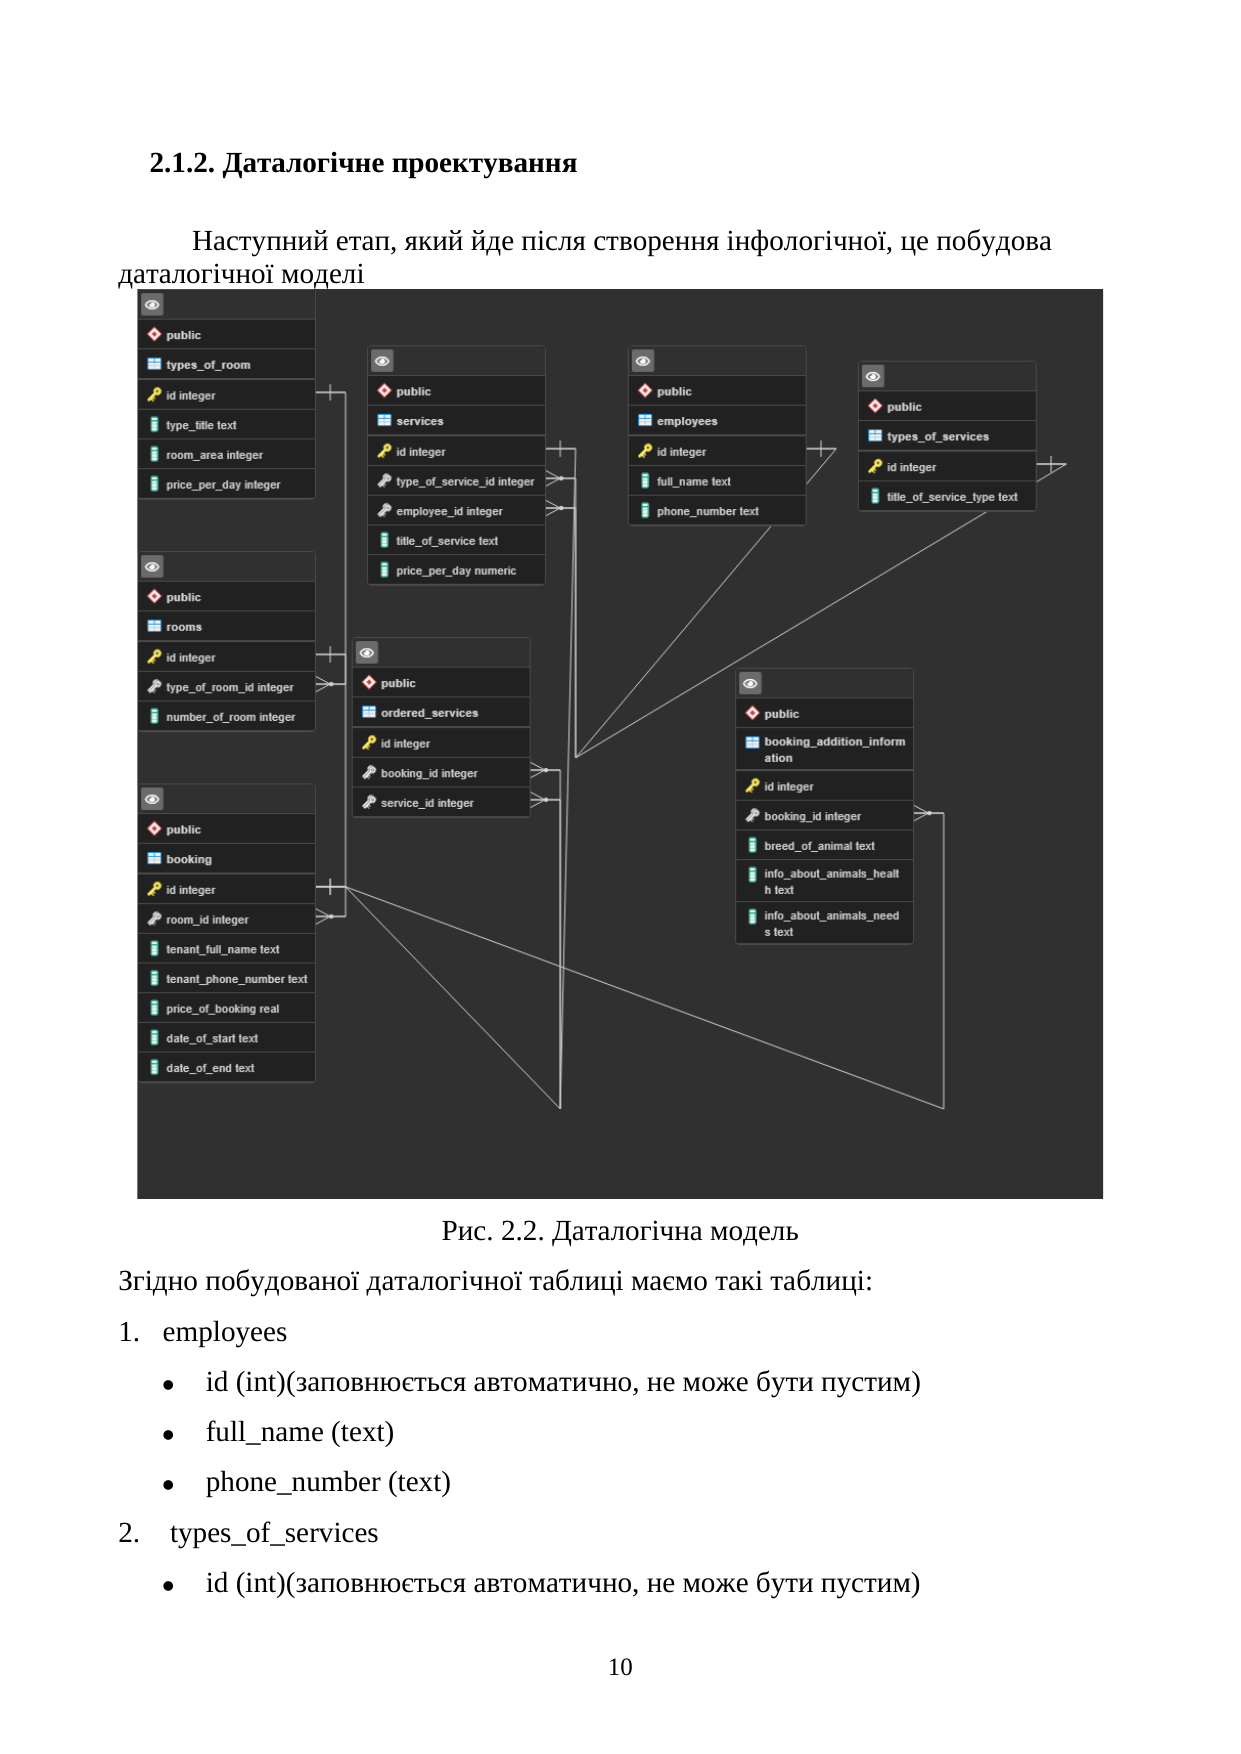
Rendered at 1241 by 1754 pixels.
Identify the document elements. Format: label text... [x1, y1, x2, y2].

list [162, 1565, 1122, 1599]
list Рис. 2.2. Даталогічна модель [118, 1213, 1122, 1247]
list Згідно побудованої даталогічної таблиці маємо такі таблиці: [118, 1263, 1122, 1297]
picture [137, 289, 1104, 1199]
list employees [118, 1314, 1122, 1347]
subtitle Даталогічне проектування [118, 145, 1122, 179]
list types_of_services [118, 1515, 1122, 1548]
text Наступний етап, який йде після створення інфологічної, це побудова даталогічної моделі [118, 223, 1122, 290]
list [162, 1364, 1122, 1397]
list phone_number (text) [162, 1464, 1122, 1498]
list full_name (text) [162, 1414, 1122, 1448]
